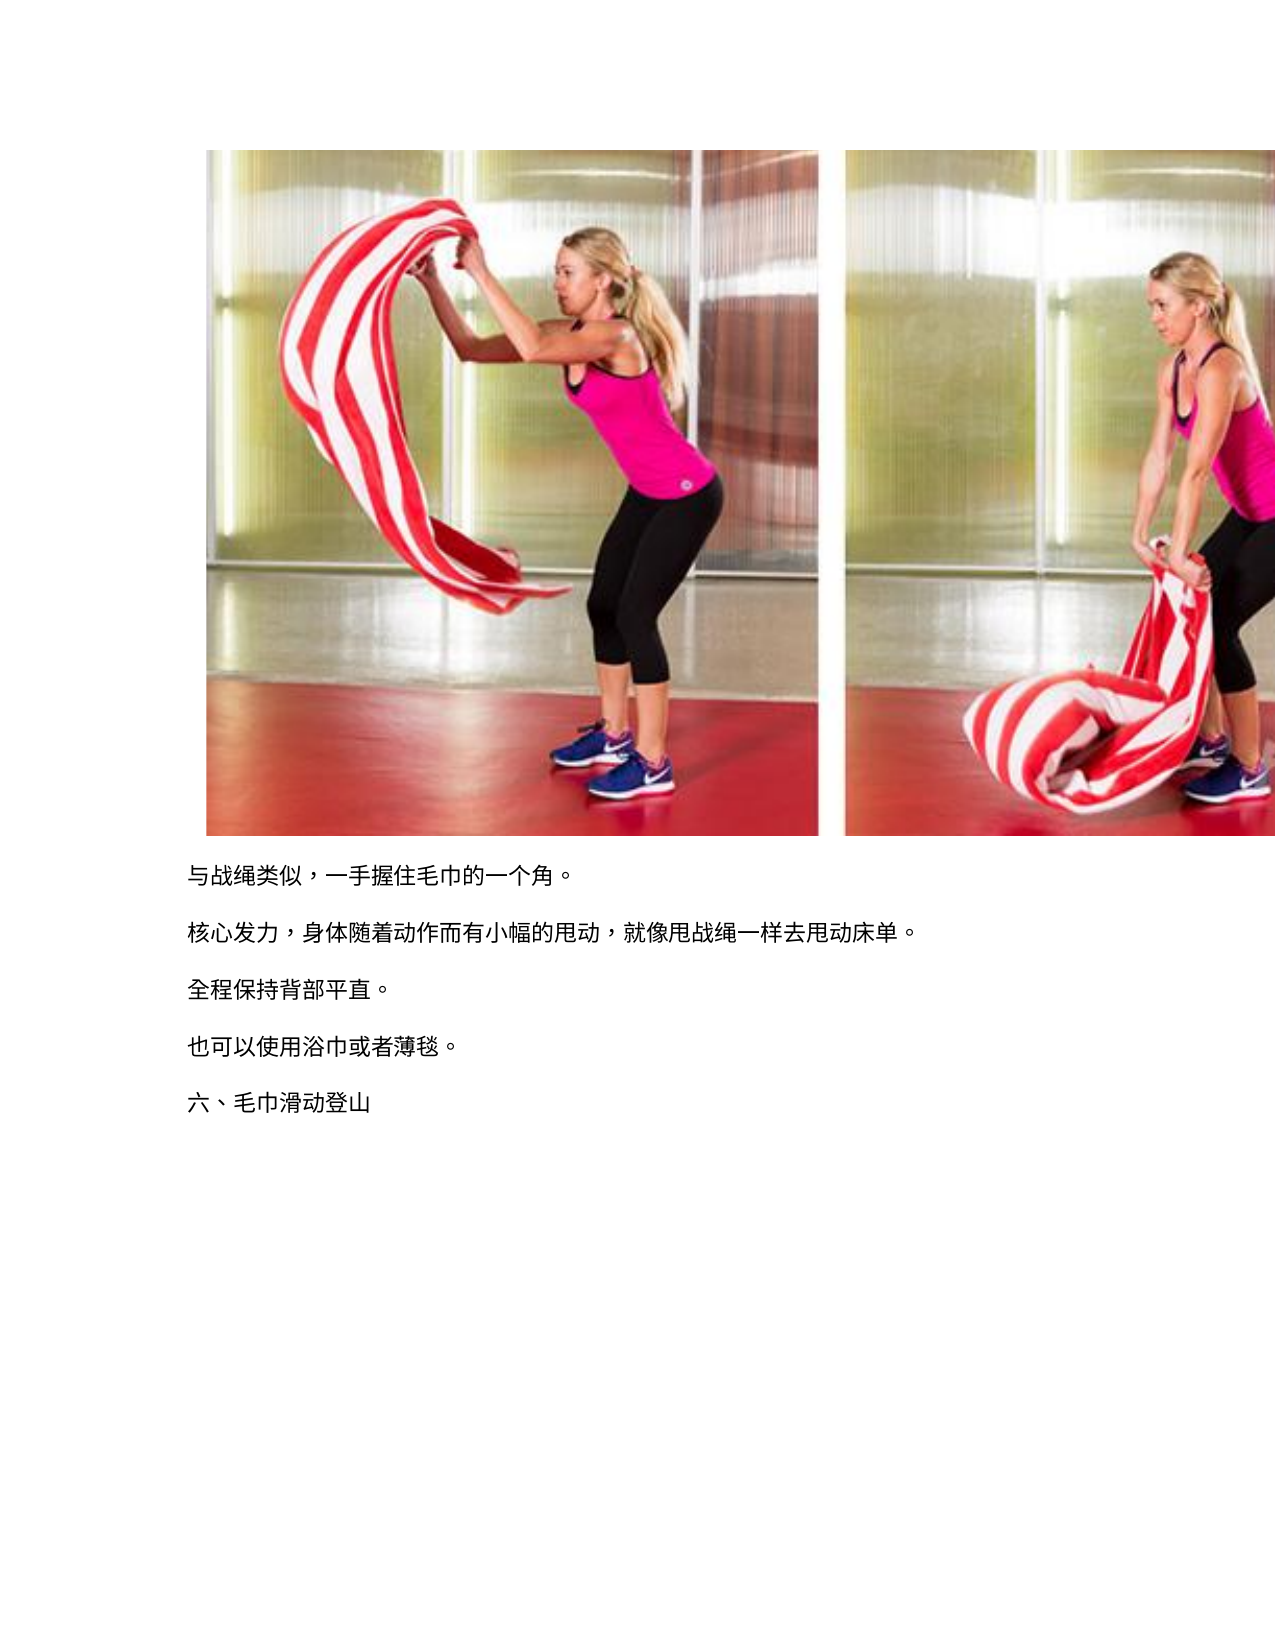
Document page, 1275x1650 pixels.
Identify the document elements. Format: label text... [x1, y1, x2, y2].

text 与战绳类似，一手握住毛巾的一个角。 [187, 860, 1087, 891]
text 也可以使用浴巾或者薄毯。 [187, 1030, 1087, 1062]
text 核心发力，身体随着动作而有小幅的甩动，就像甩战绳一样去甩动床单。 [187, 917, 1087, 948]
text 全程保持背部平直。 [187, 974, 1087, 1005]
text 六、毛巾滑动登山 [187, 1087, 1087, 1118]
picture [206, 150, 1275, 836]
